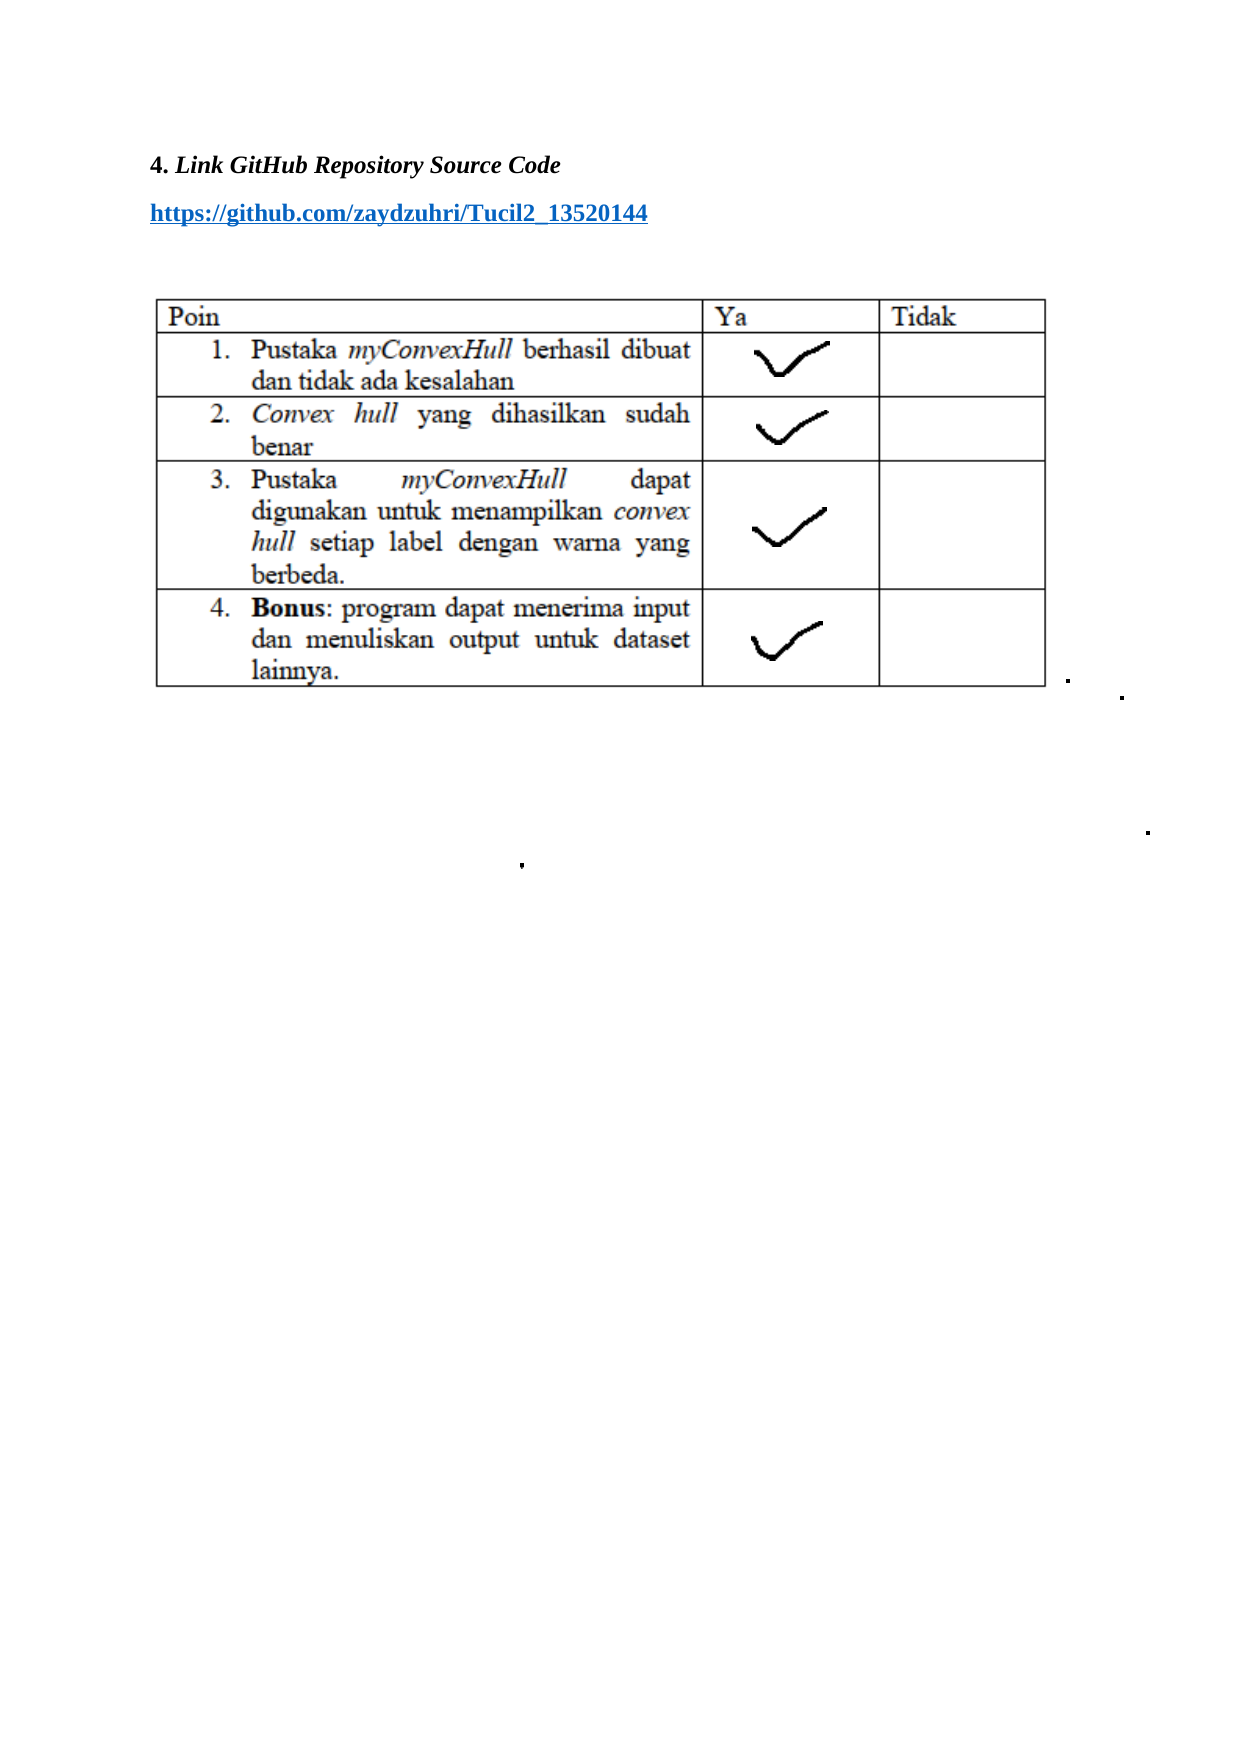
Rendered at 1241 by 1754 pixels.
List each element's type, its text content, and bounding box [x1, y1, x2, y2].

picture [150, 293, 1054, 695]
text 4. Link GitHub Repository Source Code [150, 150, 1090, 179]
text https://github.com/zaydzuhri/Tucil2_13520144 [150, 198, 1090, 226]
